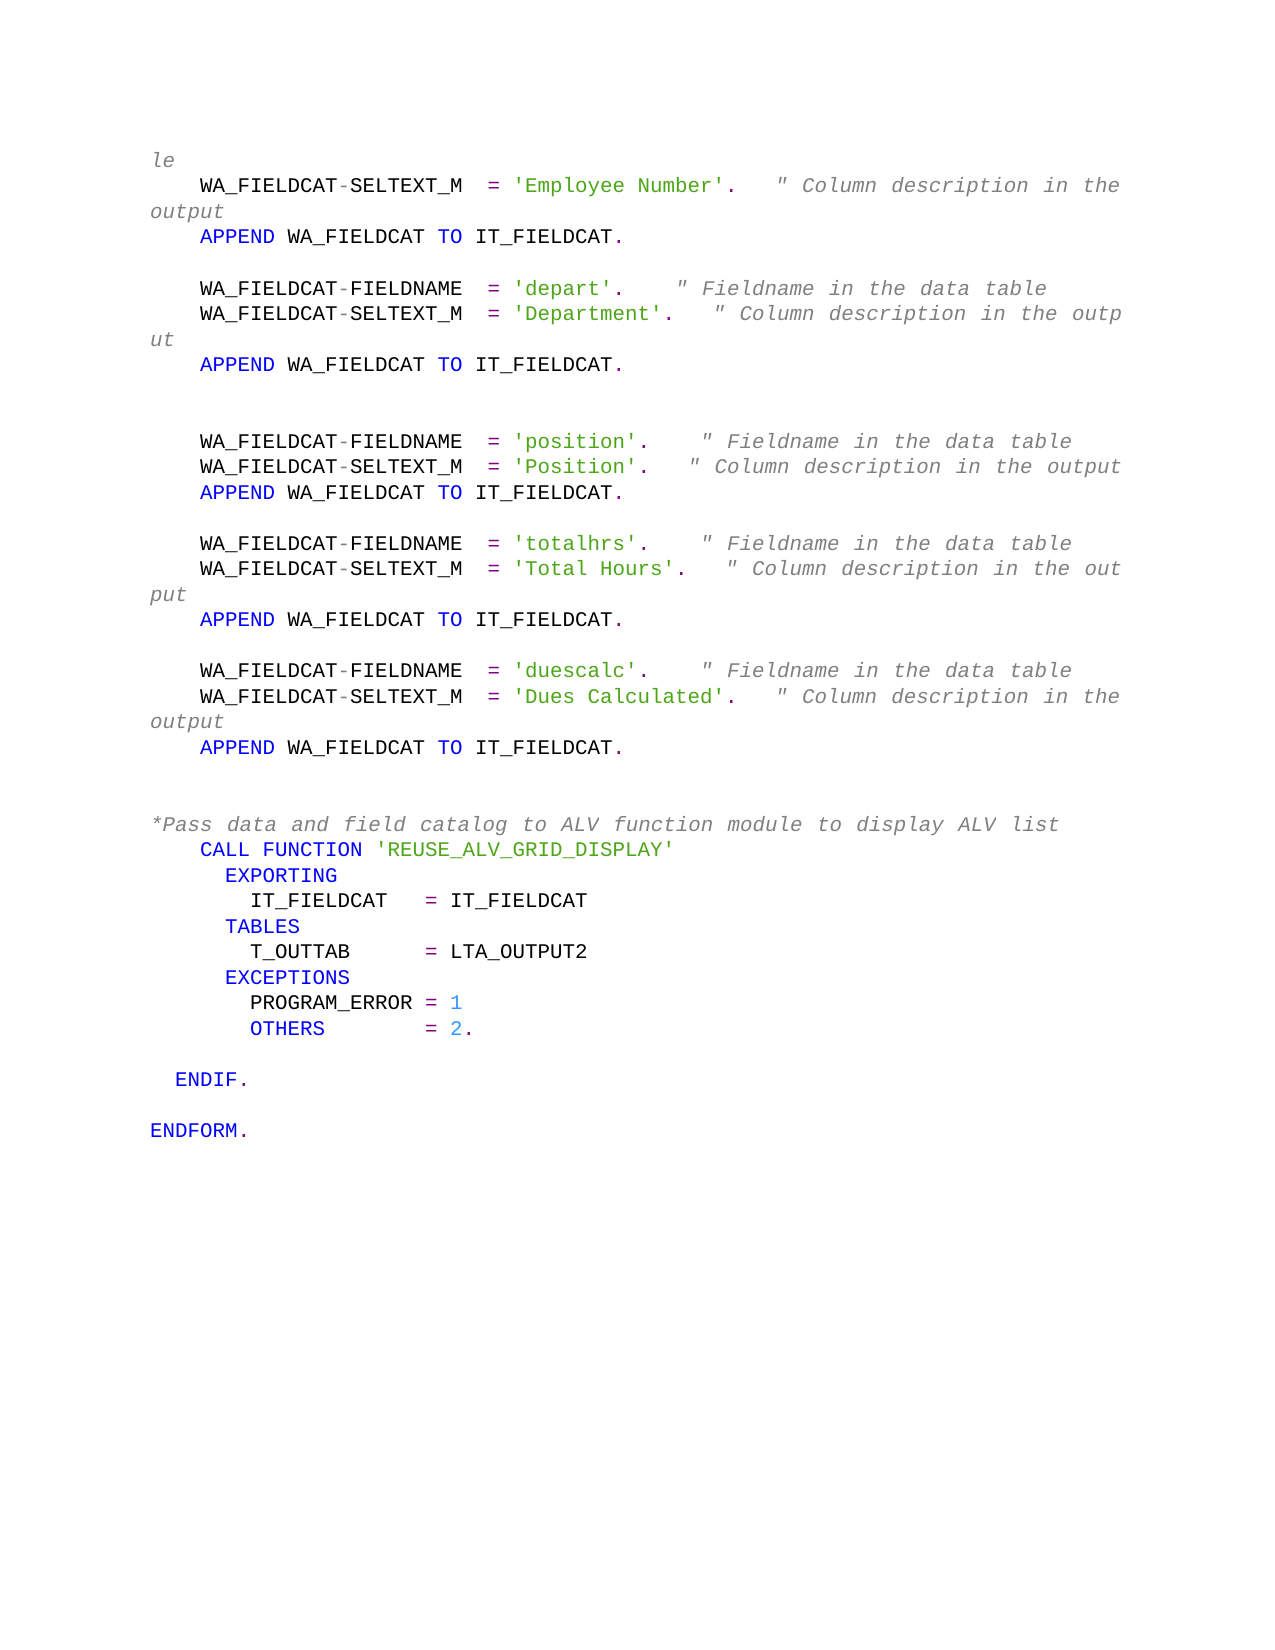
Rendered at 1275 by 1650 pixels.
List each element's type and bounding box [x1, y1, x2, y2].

text [150, 150, 1125, 1143]
